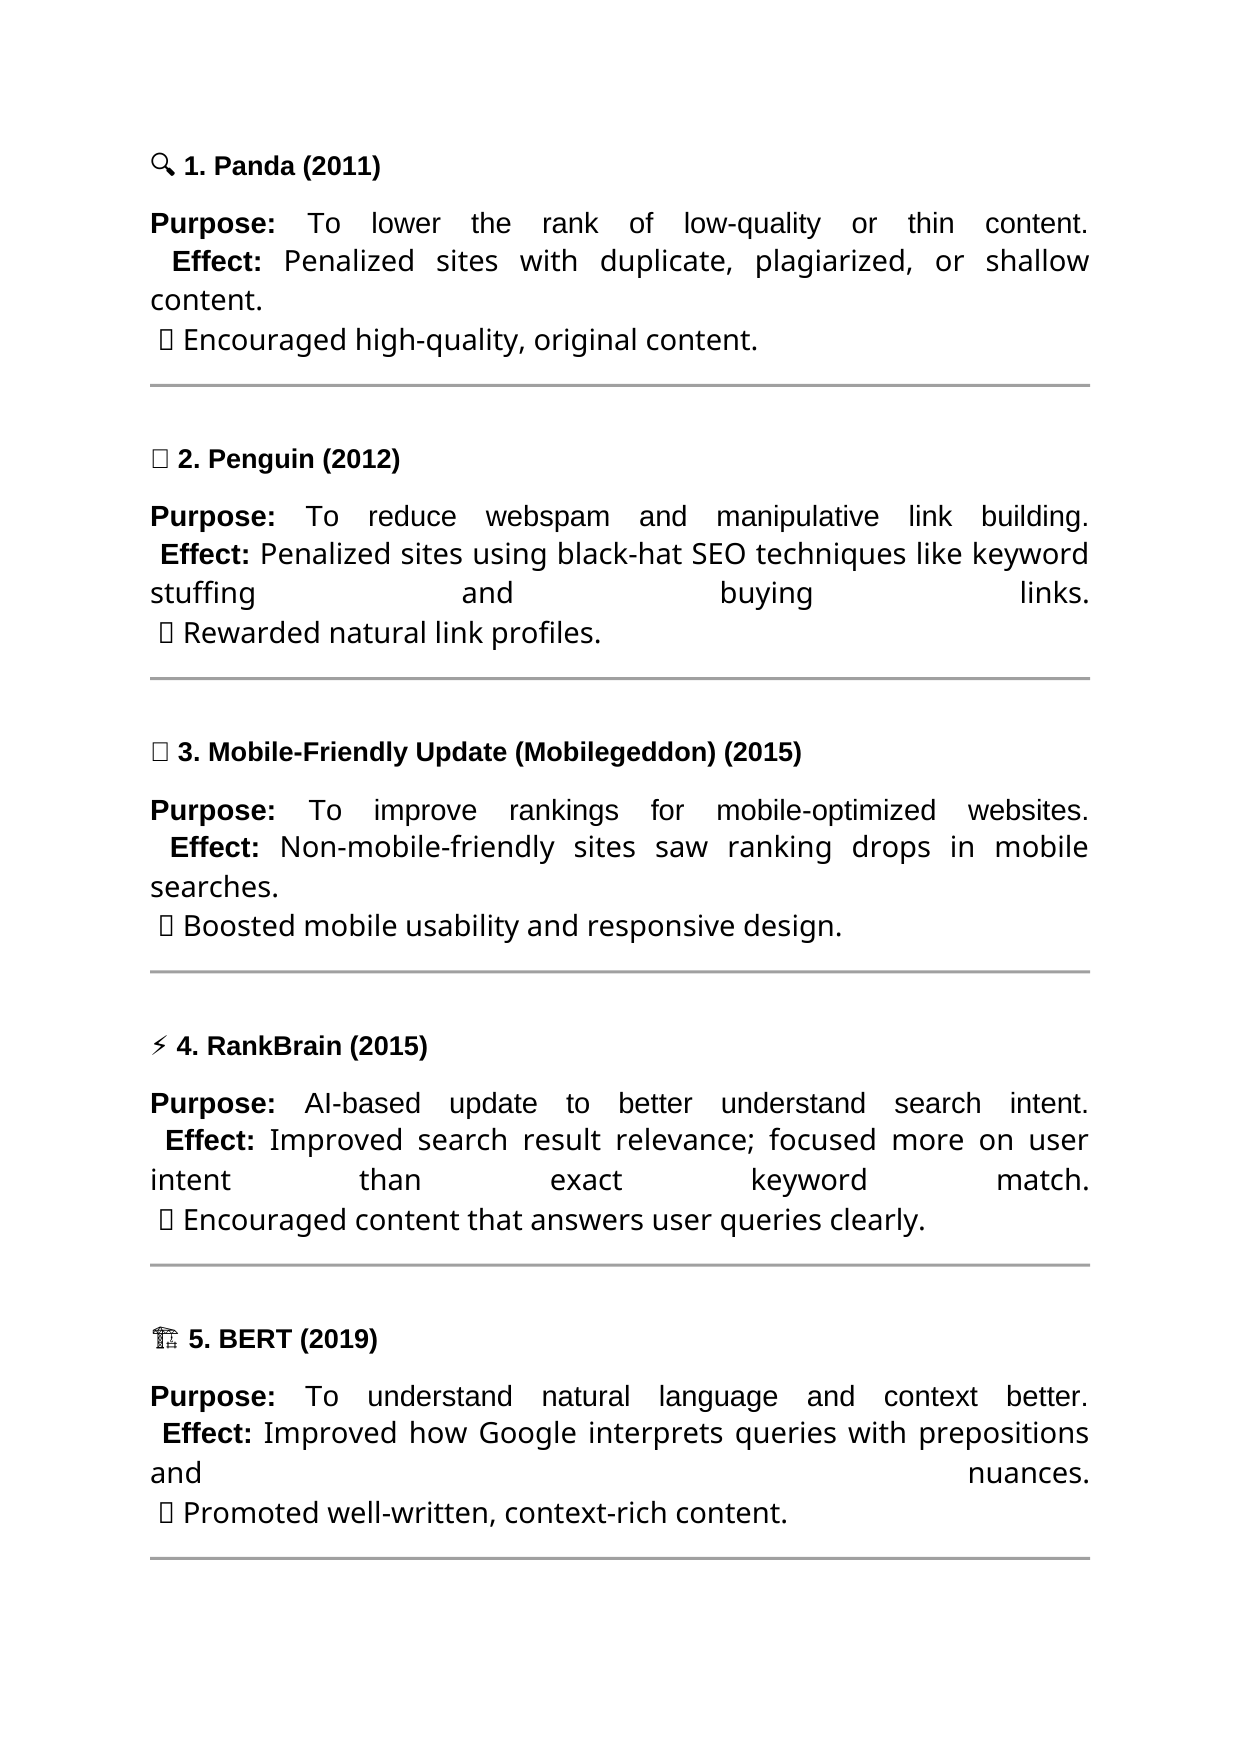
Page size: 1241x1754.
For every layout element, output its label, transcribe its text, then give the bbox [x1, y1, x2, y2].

subtitle 🔍 1. Panda (2011) [150, 150, 1090, 181]
text Purpose: To understand natural language and context better. Effect: Improved how Google interprets queries with prepositions and nuances. ✅ Promoted well-written, context-rich content. [150, 1379, 1090, 1532]
subtitle 🔗 2. Penguin (2012) [150, 443, 1090, 474]
subtitle ⚡ 4. RankBrain (2015) [150, 1030, 1090, 1061]
subtitle 🏗️ 5. BERT (2019) [150, 1323, 1090, 1354]
text Purpose: To improve rankings for mobile-optimized websites. Effect: Non-mobile-friendly sites saw ranking drops in mobile searches. ✅ Boosted mobile usability and responsive design. [150, 793, 1090, 945]
text Purpose: To reduce webspam and manipulative link building. Effect: Penalized sites using black-hat SEO techniques like keyword stuffing and buying links. ✅ Rewarded natural link profiles. [150, 499, 1090, 652]
subtitle 📱 3. Mobile-Friendly Update (Mobilegeddon) (2015) [150, 736, 1090, 768]
text Purpose: To lower the rank of low-quality or thin content. Effect: Penalized sites with duplicate, plagiarized, or shallow content. ✅ Encouraged high-quality, original content. [150, 206, 1090, 359]
text Purpose: AI-based update to better understand search intent. Effect: Improved search result relevance; focused more on user intent than exact keyword match. ✅ Encouraged content that answers user queries clearly. [150, 1086, 1090, 1238]
